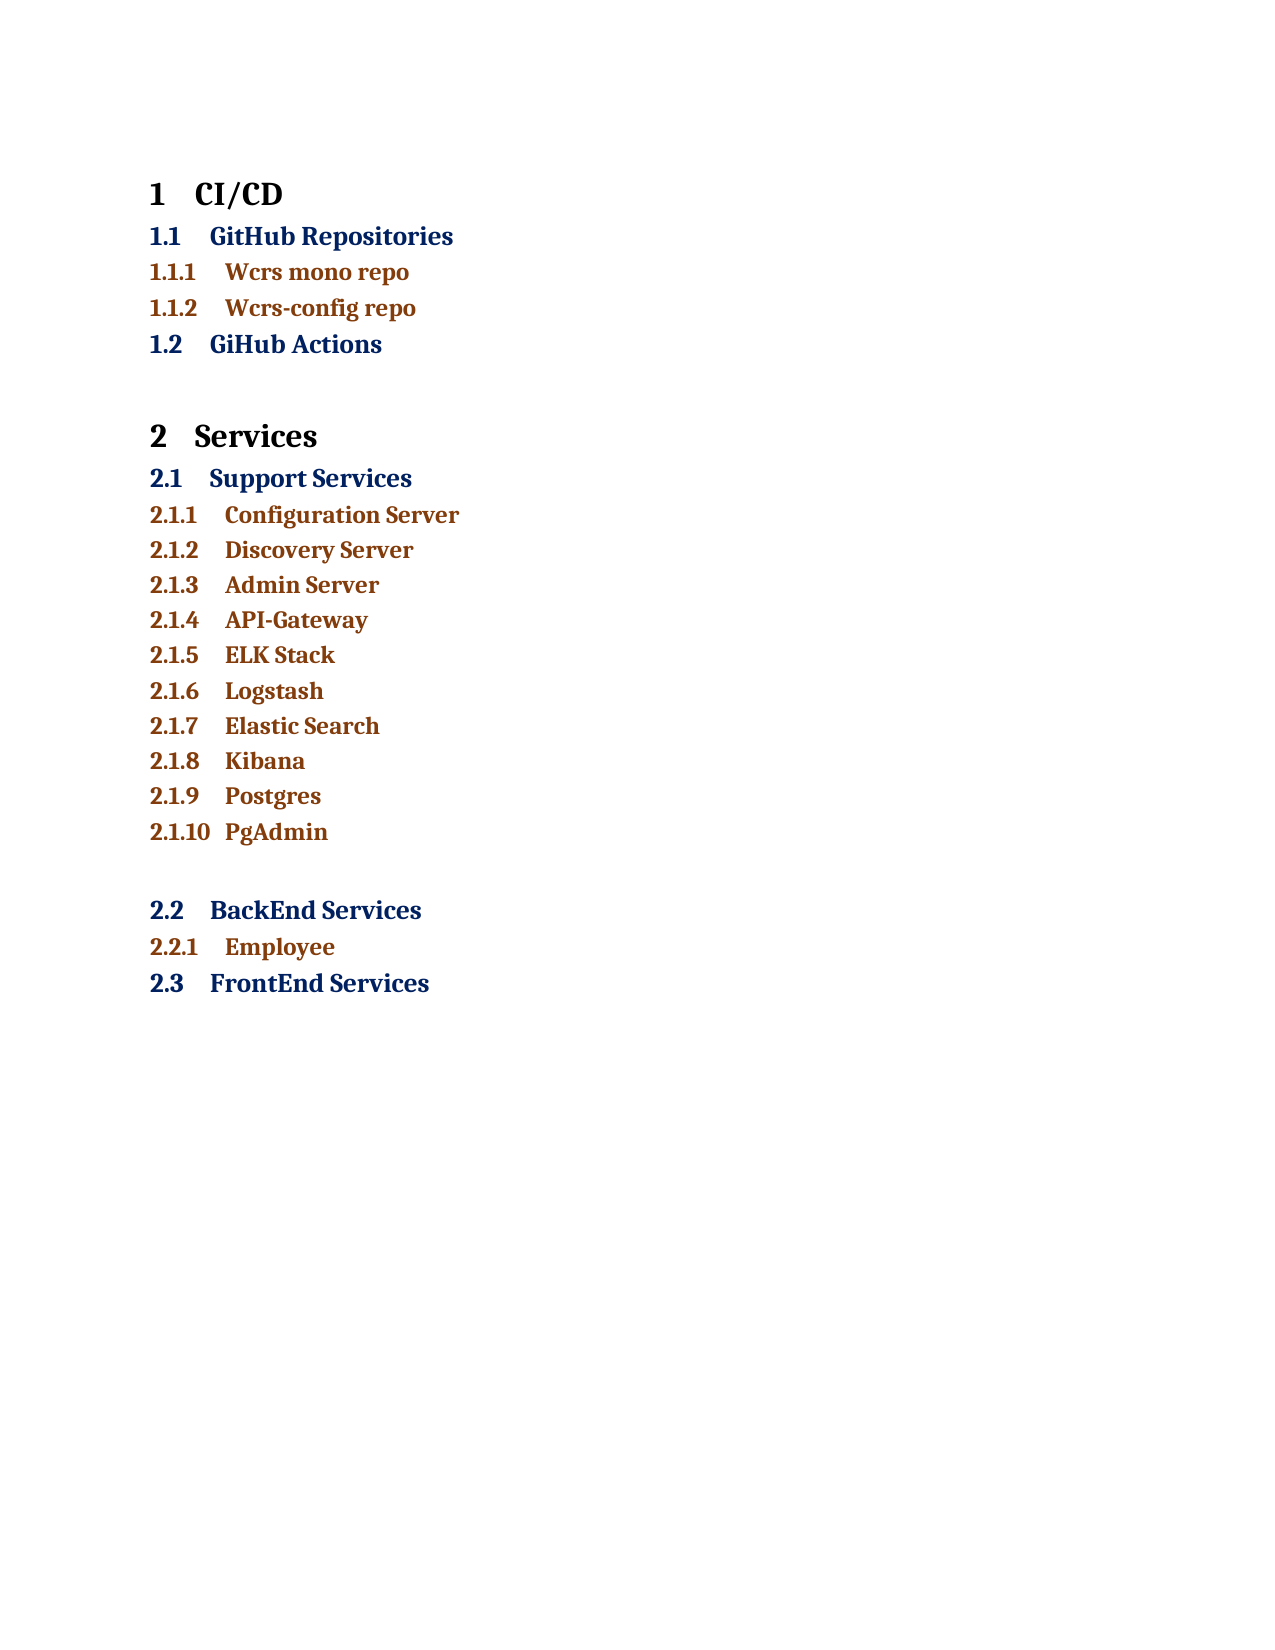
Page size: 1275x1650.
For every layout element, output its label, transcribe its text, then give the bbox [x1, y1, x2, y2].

subtitle Discovery Server [150, 536, 1125, 564]
subtitle Postgres [150, 782, 1125, 811]
subtitle Wcrs mono repo [150, 258, 1125, 287]
subtitle ELK Stack [150, 641, 1125, 670]
subtitle Configuration Server [150, 501, 1125, 529]
subtitle GitHub Repositories [150, 221, 1125, 252]
subtitle Kibana [150, 747, 1125, 776]
subtitle FrontEnd Services [150, 968, 1125, 999]
subtitle Logstash [150, 677, 1125, 705]
subtitle Elastic Search [150, 712, 1125, 741]
subtitle Support Services [150, 463, 1125, 494]
subtitle Admin Server [150, 571, 1125, 600]
subtitle BackEnd Services [150, 895, 1125, 927]
subtitle CI/CD [150, 175, 1125, 213]
subtitle Services [150, 417, 1125, 456]
subtitle API-Gateway [150, 606, 1125, 635]
subtitle GiHub Actions [150, 329, 1125, 360]
subtitle PgAdmin [150, 817, 1125, 846]
subtitle Employee [150, 933, 1125, 962]
subtitle Wcrs-config repo [150, 293, 1125, 322]
